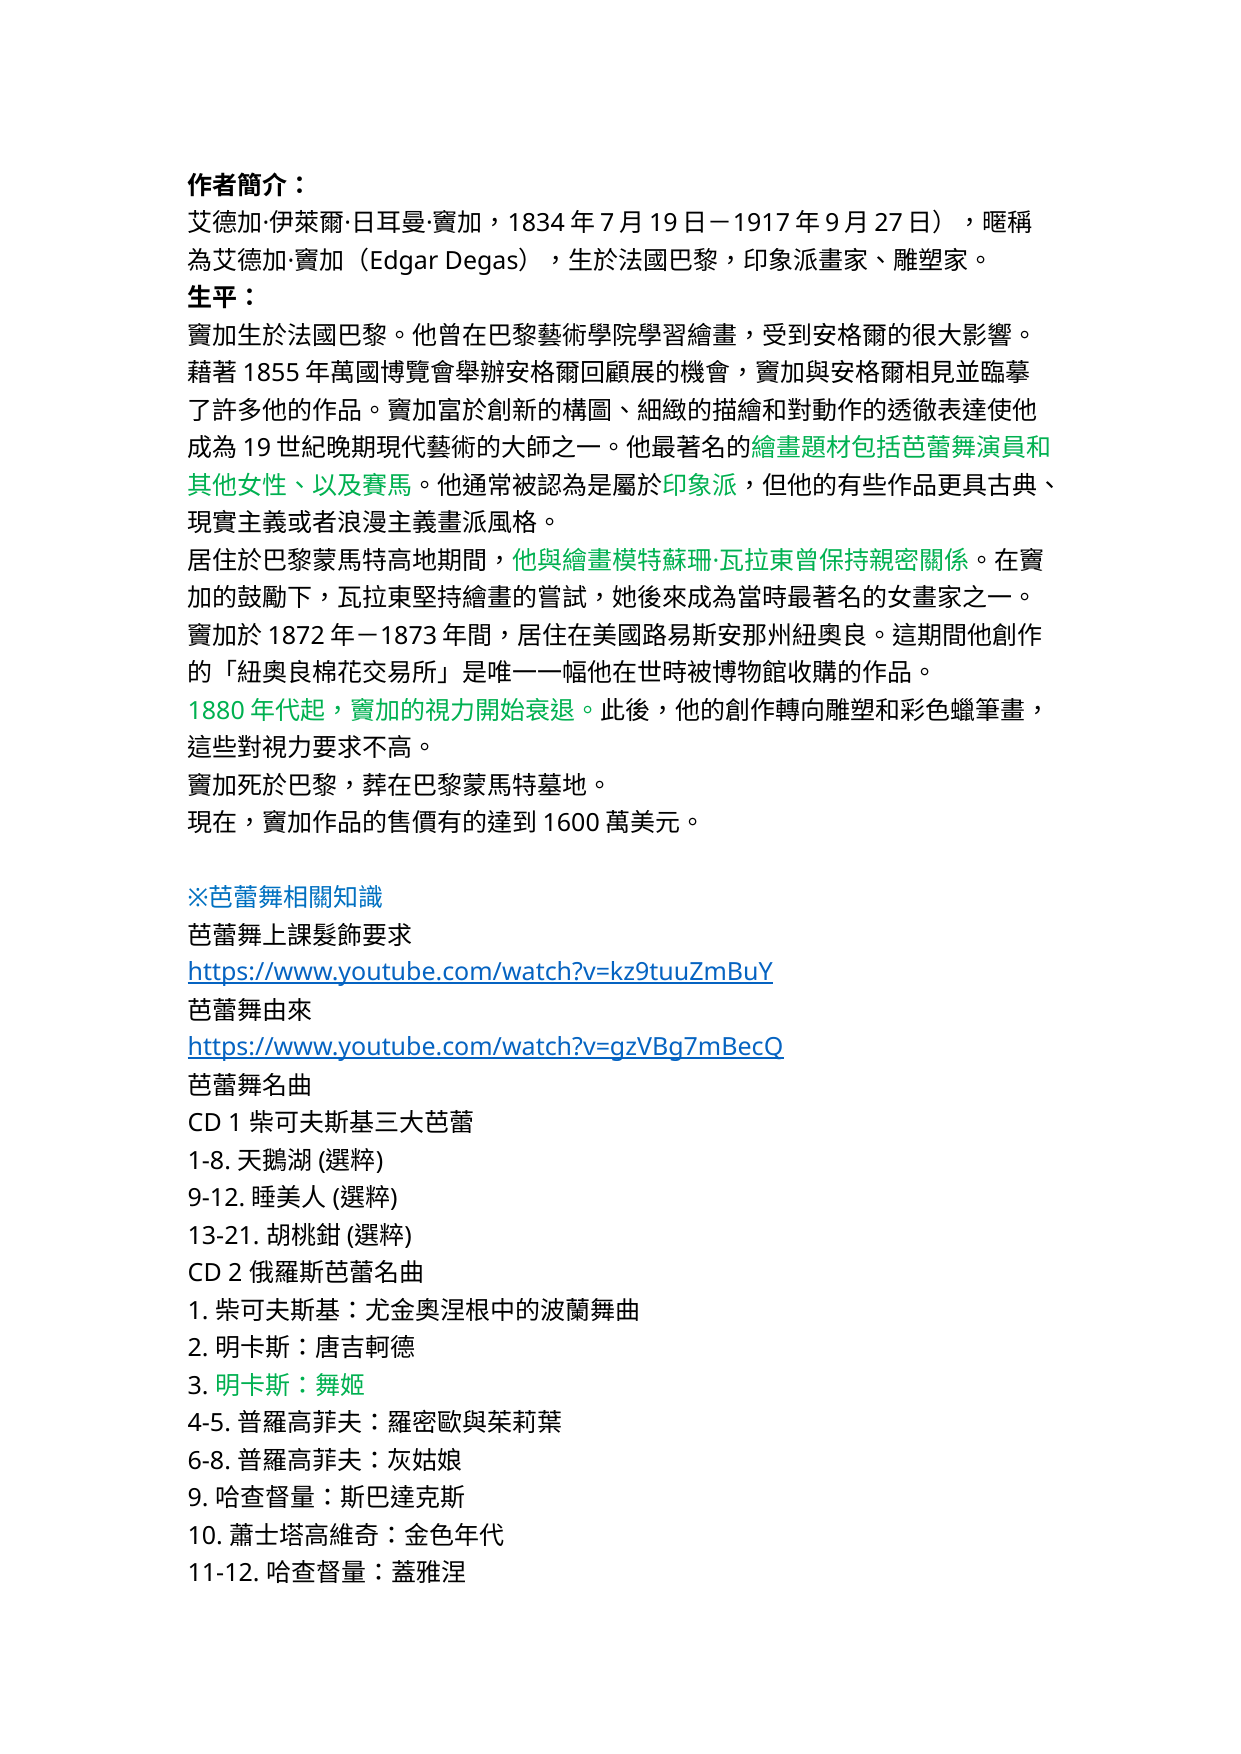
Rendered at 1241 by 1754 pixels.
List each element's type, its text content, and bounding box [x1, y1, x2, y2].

text 2. 明卡斯：唐吉軻德 [187, 1327, 1053, 1364]
text 作者簡介： [187, 164, 1053, 202]
text https://www.youtube.com/watch?v=kz9tuuZmBuY [187, 952, 1053, 989]
text 居住於巴黎蒙馬特高地期間，他與繪畫模特蘇珊·瓦拉東曾保持親密關係。在竇加的鼓勵下，瓦拉東堅持繪畫的嘗試，她後來成為當時最著名的女畫家之一。 [187, 539, 1053, 614]
text 6-8. 普羅高菲夫：灰姑娘 [187, 1439, 1053, 1477]
text 1-8. 天鵝湖 (選粹) [187, 1139, 1053, 1177]
text 生平： [187, 277, 1053, 314]
text 1. 柴可夫斯基：尤金奧涅根中的波蘭舞曲 [187, 1289, 1053, 1327]
text https://www.youtube.com/watch?v=gzVBg7mBecQ [187, 1027, 1053, 1064]
text 竇加死於巴黎，葬在巴黎蒙馬特墓地。 [187, 764, 1053, 802]
text 芭蕾舞名曲 [187, 1064, 1053, 1102]
text CD 2 俄羅斯芭蕾名曲 [187, 1252, 1053, 1289]
text 芭蕾舞上課髮飾要求 [187, 914, 1053, 952]
text 芭蕾舞由來 [187, 989, 1053, 1027]
text 艾德加·伊萊爾·日耳曼·竇加，1834年7月19日－1917年9月27日），暱稱為艾德加·竇加（Edgar Degas），生於法國巴黎，印象派畫家、雕塑家。 [187, 202, 1053, 277]
text 11-12. 哈查督量：蓋雅涅 [187, 1552, 1053, 1589]
text 10. 蕭士塔高維奇：金色年代 [187, 1514, 1053, 1552]
text 9. 哈查督量：斯巴達克斯 [187, 1477, 1053, 1514]
text 13-21. 胡桃鉗 (選粹) [187, 1214, 1053, 1252]
text 3. 明卡斯：舞姬 [187, 1364, 1053, 1402]
text 現在，竇加作品的售價有的達到1600萬美元。 [187, 802, 1053, 839]
text 竇加生於法國巴黎。他曾在巴黎藝術學院學習繪畫，受到安格爾的很大影響。藉著1855年萬國博覽會舉辦安格爾回顧展的機會，竇加與安格爾相見並臨摹了許多他的作品。竇加富於創新的構圖、細緻的描繪和對動作的透徹表達使他成為19世紀晚期現代藝術的大師之一。他最著名的繪畫題材包括芭蕾舞演員和其他女性、以及賽馬。他通常被認為是屬於印象派，但他的有些作品更具古典、現實主義或者浪漫主義畫派風格。 [187, 314, 1053, 539]
text 竇加於1872年－1873年間，居住在美國路易斯安那州紐奧良。這期間他創作的「紐奧良棉花交易所」是唯一一幅他在世時被博物館收購的作品。 [187, 614, 1053, 689]
text 4-5. 普羅高菲夫：羅密歐與茱莉葉 [187, 1402, 1053, 1439]
text 1880年代起，竇加的視力開始衰退。此後，他的創作轉向雕塑和彩色蠟筆畫，這些對視力要求不高。 [187, 689, 1053, 764]
text 9-12. 睡美人 (選粹) [187, 1177, 1053, 1214]
text CD 1 柴可夫斯基三大芭蕾 [187, 1102, 1053, 1139]
text ※芭蕾舞相關知識 [187, 877, 1053, 914]
